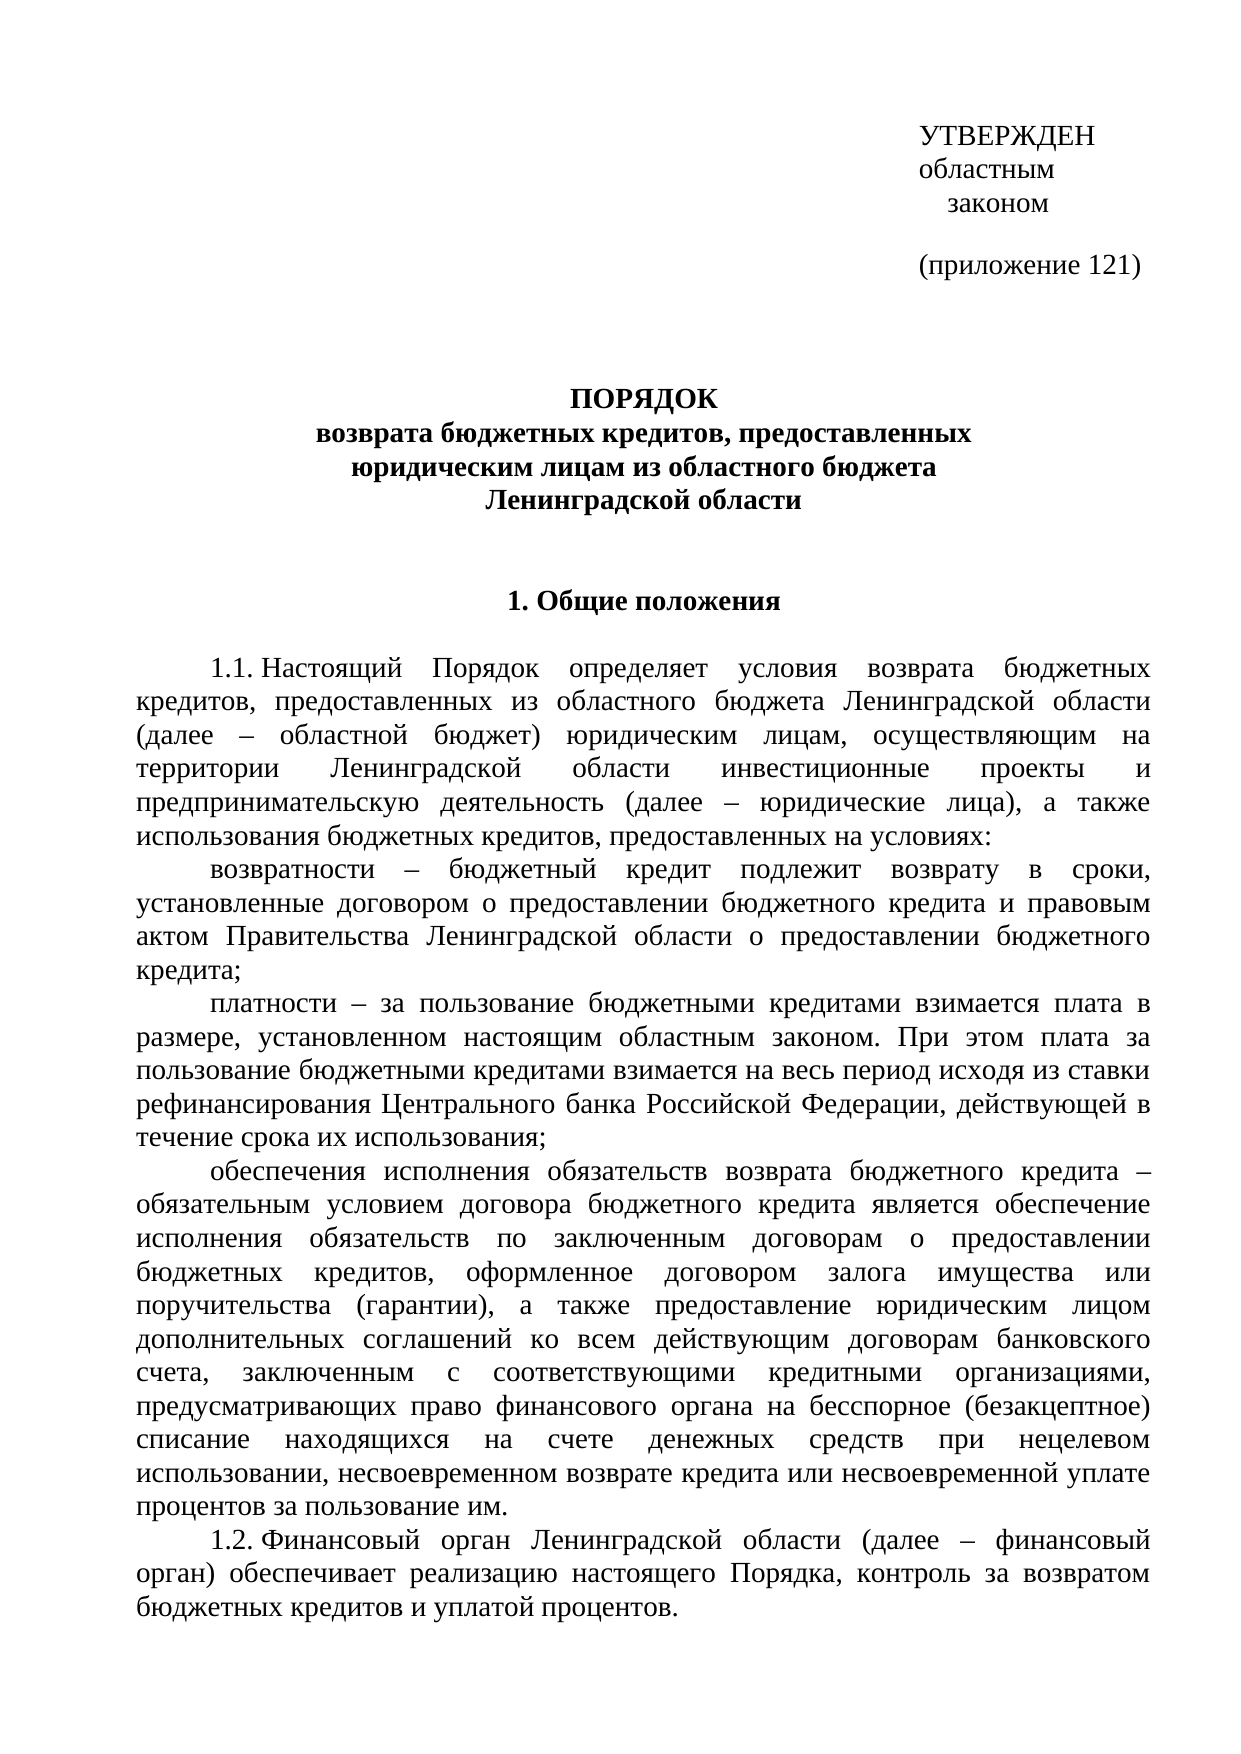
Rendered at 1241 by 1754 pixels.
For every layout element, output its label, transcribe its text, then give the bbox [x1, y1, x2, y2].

text обеспечения исполнения обязательств возврата бюджетного кредита – обязательным условием договора бюджетного кредита является обеспечение исполнения обязательств по заключенным договорам о предоставлении бюджетных кредитов, оформленное договором залога имущества или поручительства (гарантии), а также предоставление юридическим лицом дополнительных соглашений ко всем действующим договорам банковского счета, заключенным с соответствующими кредитными организациями, предусматривающих право финансового органа на бесспорное (безакцептное) списание находящихся на счете денежных средств при нецелевом использовании, несвоевременном возврате кредита или несвоевременной уплате процентов за пользование им. [136, 1153, 1152, 1522]
text УТВЕРЖДЕН [918, 118, 1152, 152]
title возврата бюджетных кредитов, предоставленных [136, 415, 1152, 449]
text возвратности – бюджетный кредит подлежит возврату в сроки, установленные договором о предоставлении бюджетного кредита и правовым актом Правительства Ленинградской области о предоставлении бюджетного кредита; [136, 851, 1152, 985]
text (приложение 121) [918, 247, 1152, 281]
text платности – за пользование бюджетными кредитами взимается плата в размере, установленном настоящим областным законом. При этом плата за пользование бюджетными кредитами взимается на весь период исходя из ставки рефинансирования Центрального банка Российской Федерации, действующей в течение срока их использования; [136, 985, 1152, 1153]
title Ленинградской области [136, 482, 1152, 516]
text 1. Общие положения [136, 583, 1152, 616]
text 1.1. Настоящий Порядок определяет условия возврата бюджетных кредитов, предоставленных из областного бюджета Ленинградской области (далее – областной бюджет) юридическим лицам, осуществляющим на территории Ленинградской области инвестиционные проекты и предпринимательскую деятельность (далее – юридические лица), а также использования бюджетных кредитов, предоставленных на условиях: [136, 650, 1152, 851]
text 1.2. Финансовый орган Ленинградской области (далее – финансовый орган) обеспечивает реализацию настоящего Порядка, контроль за возвратом бюджетных кредитов и уплатой процентов. [136, 1522, 1152, 1623]
title юридическим лицам из областного бюджета [136, 449, 1152, 482]
text областным законом [918, 152, 1152, 219]
title ПОРЯДОК [136, 382, 1152, 415]
